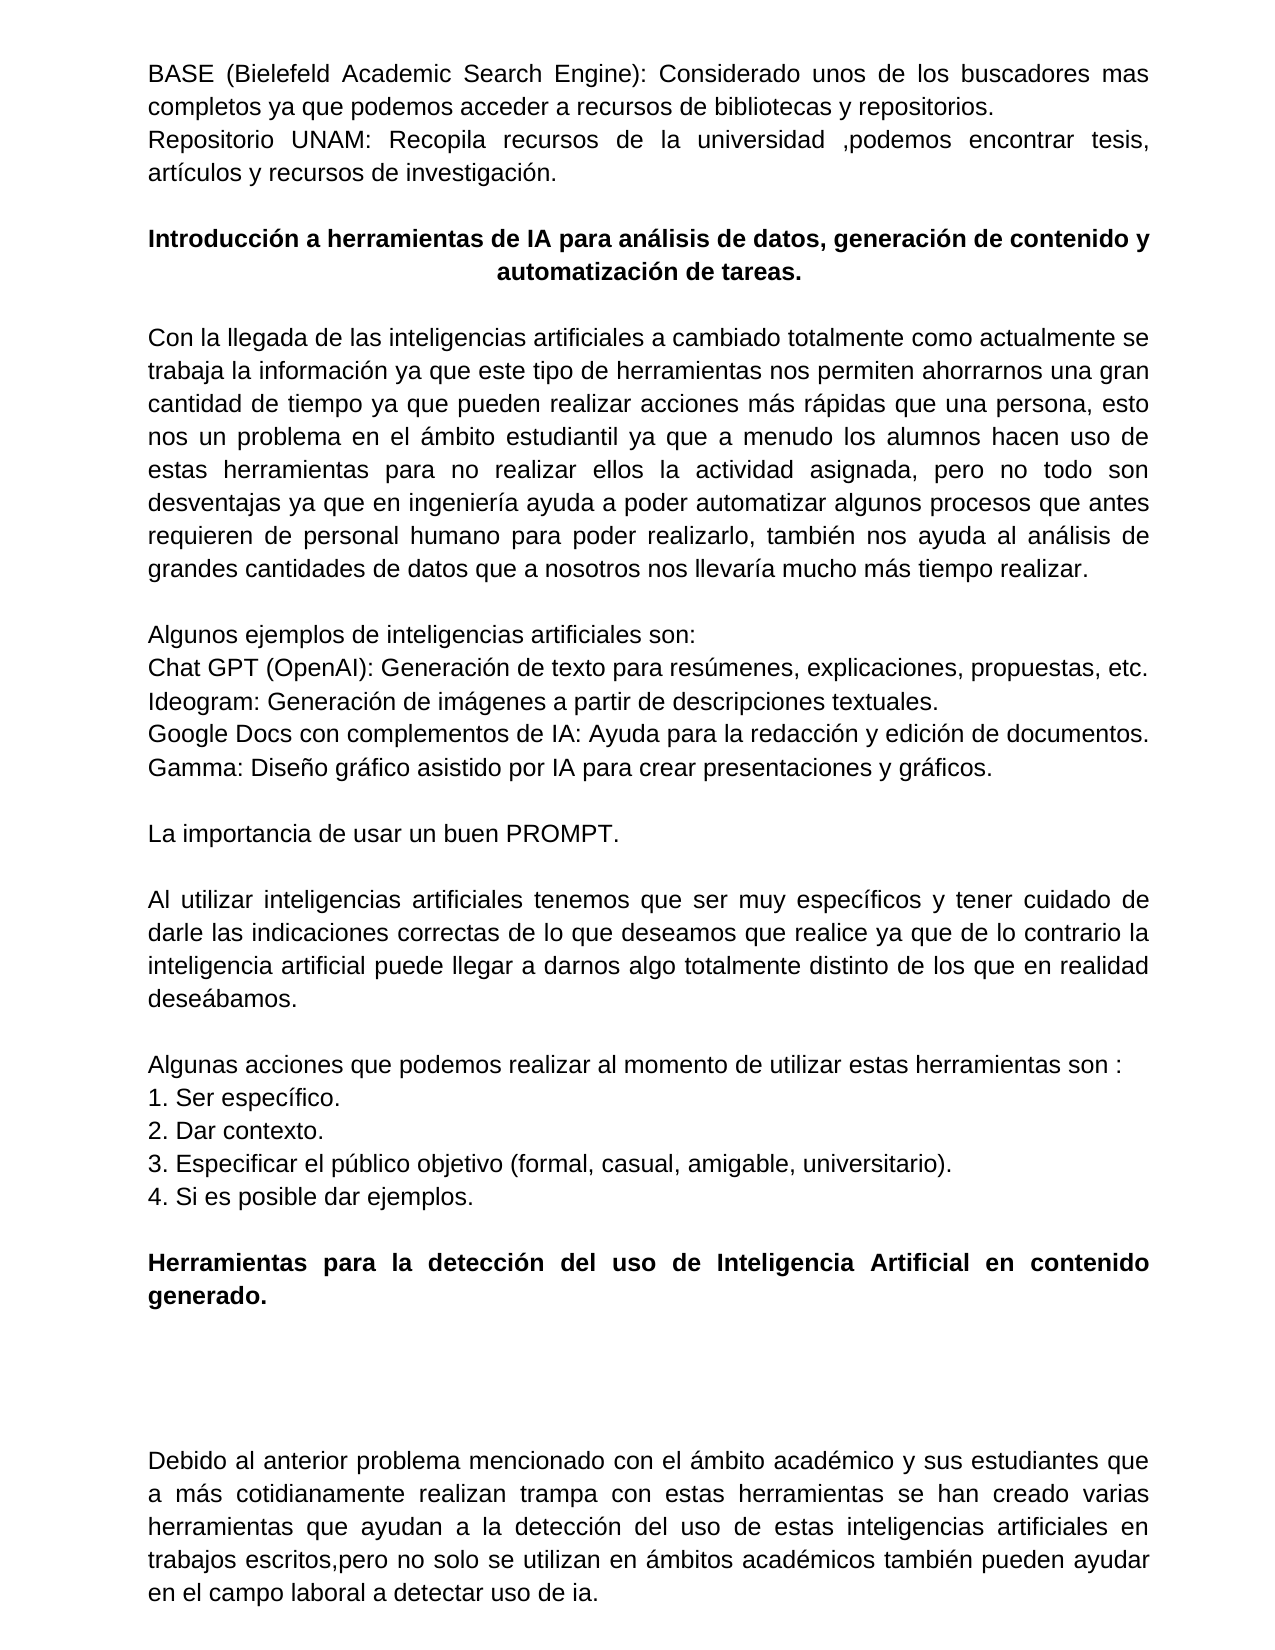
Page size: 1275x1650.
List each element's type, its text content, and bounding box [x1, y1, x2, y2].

text Algunos ejemplos de inteligencias artificiales son: [148, 620, 1151, 649]
text Herramientas para la detección del uso de Inteligencia Artificial en contenido generado. [148, 1248, 1151, 1309]
text La importancia de usar un buen PROMPT. [148, 818, 1151, 847]
text Algunas acciones que podemos realizar al momento de utilizar estas herramientas son : [148, 1050, 1151, 1078]
text Con la llegada de las inteligencias artificiales a cambiado totalmente como actualmente se trabaja la información ya que este tipo de herramientas nos permiten ahorrarnos una gran cantidad de tiempo ya que pueden realizar acciones más rápidas que una persona, esto nos un problema en el ámbito estudiantil ya que a menudo los alumnos hacen uso de estas herramientas para no realizar ellos la actividad asignada, pero no todo son desventajas ya que en ingeniería ayuda a poder automatizar algunos procesos que antes requieren de personal humano para poder realizarlo, también nos ayuda al análisis de grandes cantidades de datos que a nosotros nos llevaría mucho más tiempo realizar. [148, 323, 1151, 583]
text 4. Si es posible dar ejemplos. [148, 1182, 1151, 1211]
text Ideogram: Generación de imágenes a partir de descripciones textuales. [148, 686, 1151, 715]
text Repositorio UNAM: Recopila recursos de la universidad ,podemos encontrar tesis, artículos y recursos de investigación. [148, 125, 1151, 187]
text Chat GPT (OpenAI): Generación de texto para resúmenes, explicaciones, propuestas, etc. [148, 653, 1151, 682]
text 2. Dar contexto. [148, 1116, 1151, 1144]
text Debido al anterior problema mencionado con el ámbito académico y sus estudiantes que a más cotidianamente realizan trampa con estas herramientas se han creado varias herramientas que ayudan a la detección del uso de estas inteligencias artificiales en trabajos escritos,pero no solo se utilizan en ámbitos académicos también pueden ayudar en el campo laboral a detectar uso de ia. [148, 1446, 1151, 1607]
text Introducción a herramientas de IA para análisis de datos, generación de contenido y automatización de tareas. [148, 224, 1151, 286]
text 3. Especificar el público objetivo (formal, casual, amigable, universitario). [148, 1149, 1151, 1177]
text BASE (Bielefeld Academic Search Engine): Considerado unos de los buscadores mas completos ya que podemos acceder a recursos de bibliotecas y repositorios. [148, 59, 1151, 121]
text 1. Ser específico. [148, 1083, 1151, 1111]
text Al utilizar inteligencias artificiales tenemos que ser muy específicos y tener cuidado de darle las indicaciones correctas de lo que deseamos que realice ya que de lo contrario la inteligencia artificial puede llegar a darnos algo totalmente distinto de los que en realidad deseábamos. [148, 884, 1151, 1012]
text Google Docs con complementos de IA: Ayuda para la redacción y edición de documentos. Gamma: Diseño gráfico asistido por IA para crear presentaciones y gráficos. [148, 719, 1151, 781]
